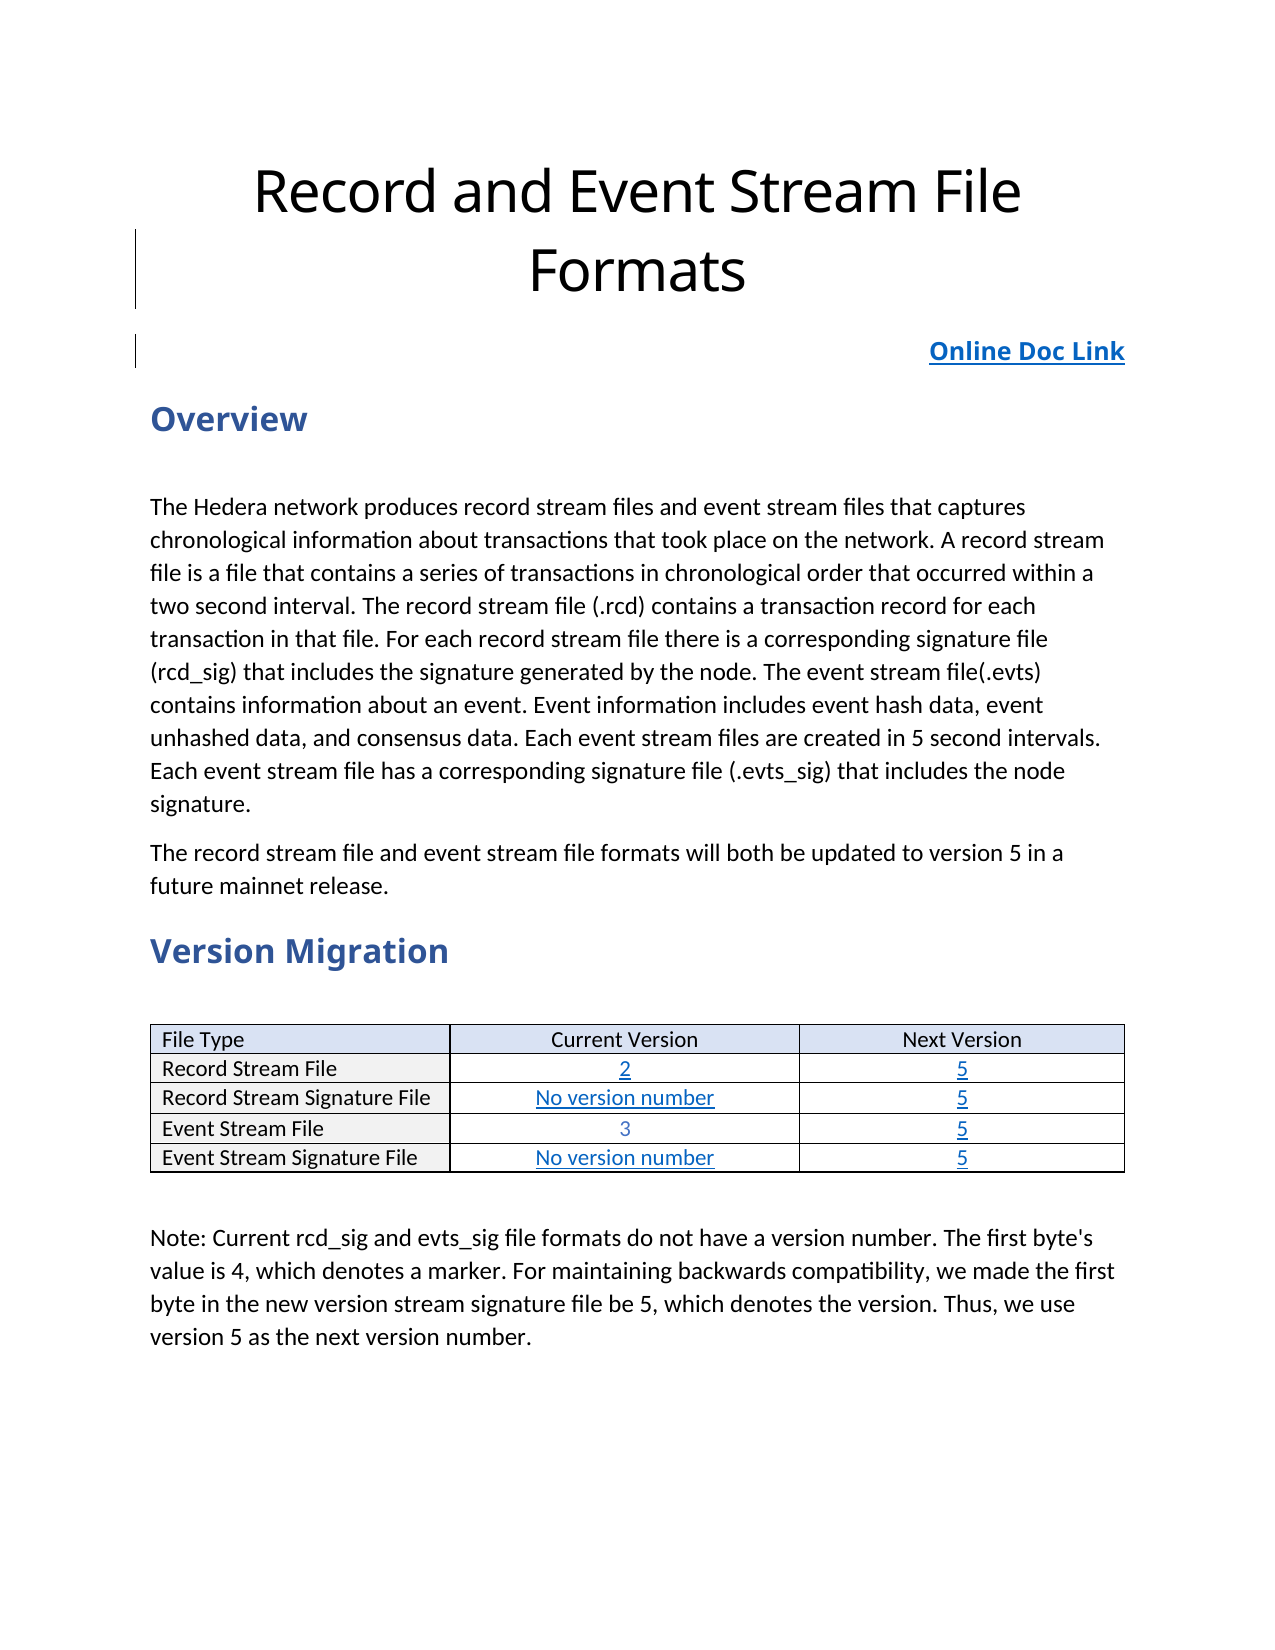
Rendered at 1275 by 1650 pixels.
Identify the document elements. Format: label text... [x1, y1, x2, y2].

table_header File Type [151, 1025, 449, 1053]
table_cell 5 [800, 1083, 1124, 1113]
subtitle Overview [150, 396, 1125, 441]
text The Hedera network produces record stream files and event stream files that captures chronological information about transactions that took place on the network. A record stream file is a file that contains a series of transactions in chronological order that occurred within a two second interval. The record stream file (.rcd) contains a transaction record for each transaction in that file. For each record stream file there is a corresponding signature file (rcd_sig) that includes the signature generated by the node. The event stream file(.evts) contains information about an event. Event information includes event hash data, event unhashed data, and consensus data. Each event stream files are created in 5 second intervals. Each event stream file has a corresponding signature file (.evts_sig) that includes the node signature. [150, 492, 1125, 818]
table_cell No version number [451, 1083, 799, 1113]
table_cell Record Stream Signature File [151, 1083, 449, 1113]
table_header Current Version [451, 1025, 799, 1053]
table_cell Record Stream File [151, 1054, 449, 1082]
subtitle Online Doc Link [150, 334, 1125, 368]
table_cell No version number [451, 1144, 799, 1171]
table_cell Event Stream Signature File [151, 1144, 449, 1171]
text The record stream file and event stream file formats will both be updated to version 5 in a future mainnet release. [150, 837, 1125, 901]
table_header Next Version [800, 1025, 1124, 1053]
table_cell 5 [800, 1144, 1124, 1171]
table_cell 2 [451, 1054, 799, 1082]
table_cell Event Stream File [151, 1114, 449, 1142]
title Record and Event Stream File Formats [150, 150, 1125, 309]
table_cell 5 [800, 1054, 1124, 1082]
table_cell 3 [451, 1114, 799, 1142]
table_cell 5 [800, 1114, 1124, 1142]
subtitle Version Migration [150, 928, 1125, 974]
text Note: Current rcd_sig and evts_sig file formats do not have a version number. The first byte's value is 4, which denotes a marker. For maintaining backwards compatibility, we made the first byte in the new version stream signature file be 5, which denotes the version. Thus, we use version 5 as the next version number. [150, 1222, 1125, 1351]
